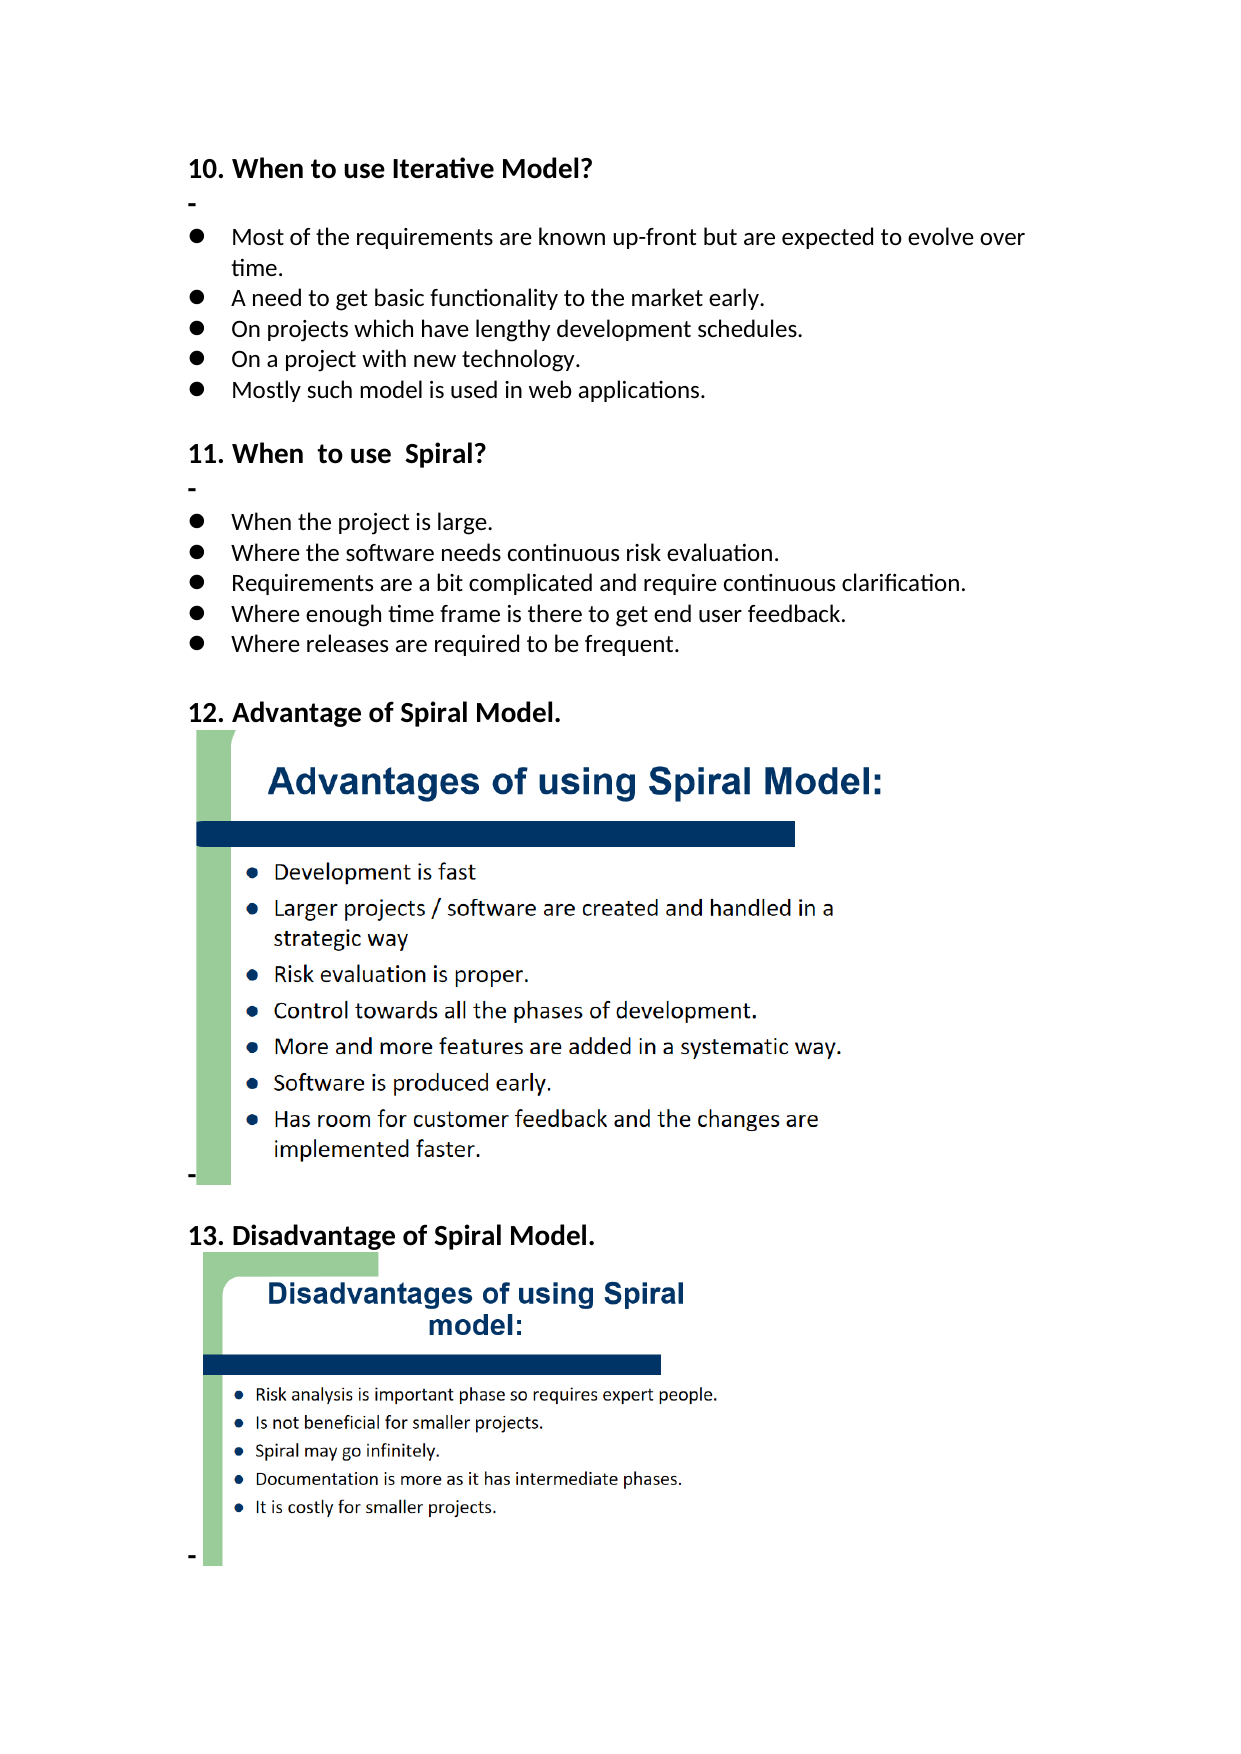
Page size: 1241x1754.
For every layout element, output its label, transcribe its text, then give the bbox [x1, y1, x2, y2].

list Mostly such model is used in web applications. [187, 374, 1053, 404]
list Requirements are a bit complicated and require continuous clarification. [187, 567, 1053, 598]
list When the project is large. [187, 506, 1053, 537]
list Where enough time frame is there to get end user feedback. [187, 598, 1053, 628]
list Where releases are required to be frequent. [187, 628, 1053, 659]
list Disadvantage of Spiral Model. [187, 1217, 1053, 1253]
list On a project with new technology. [187, 343, 1053, 374]
list Where the software needs continuous risk evaluation. [187, 537, 1053, 567]
list When to use Spiral? [187, 435, 1053, 471]
list A need to get basic functionality to the market early. [187, 282, 1053, 313]
picture [196, 730, 898, 1185]
list Most of the requirements are known up-front but are expected to evolve over time. [187, 221, 1053, 282]
list - [187, 186, 1053, 221]
list - [187, 471, 1053, 506]
list On projects which have lengthy development schedules. [187, 313, 1053, 343]
picture [203, 1252, 738, 1566]
list When to use Iterative Model? [187, 150, 1053, 186]
list Advantage of Spiral Model. [187, 694, 1053, 730]
